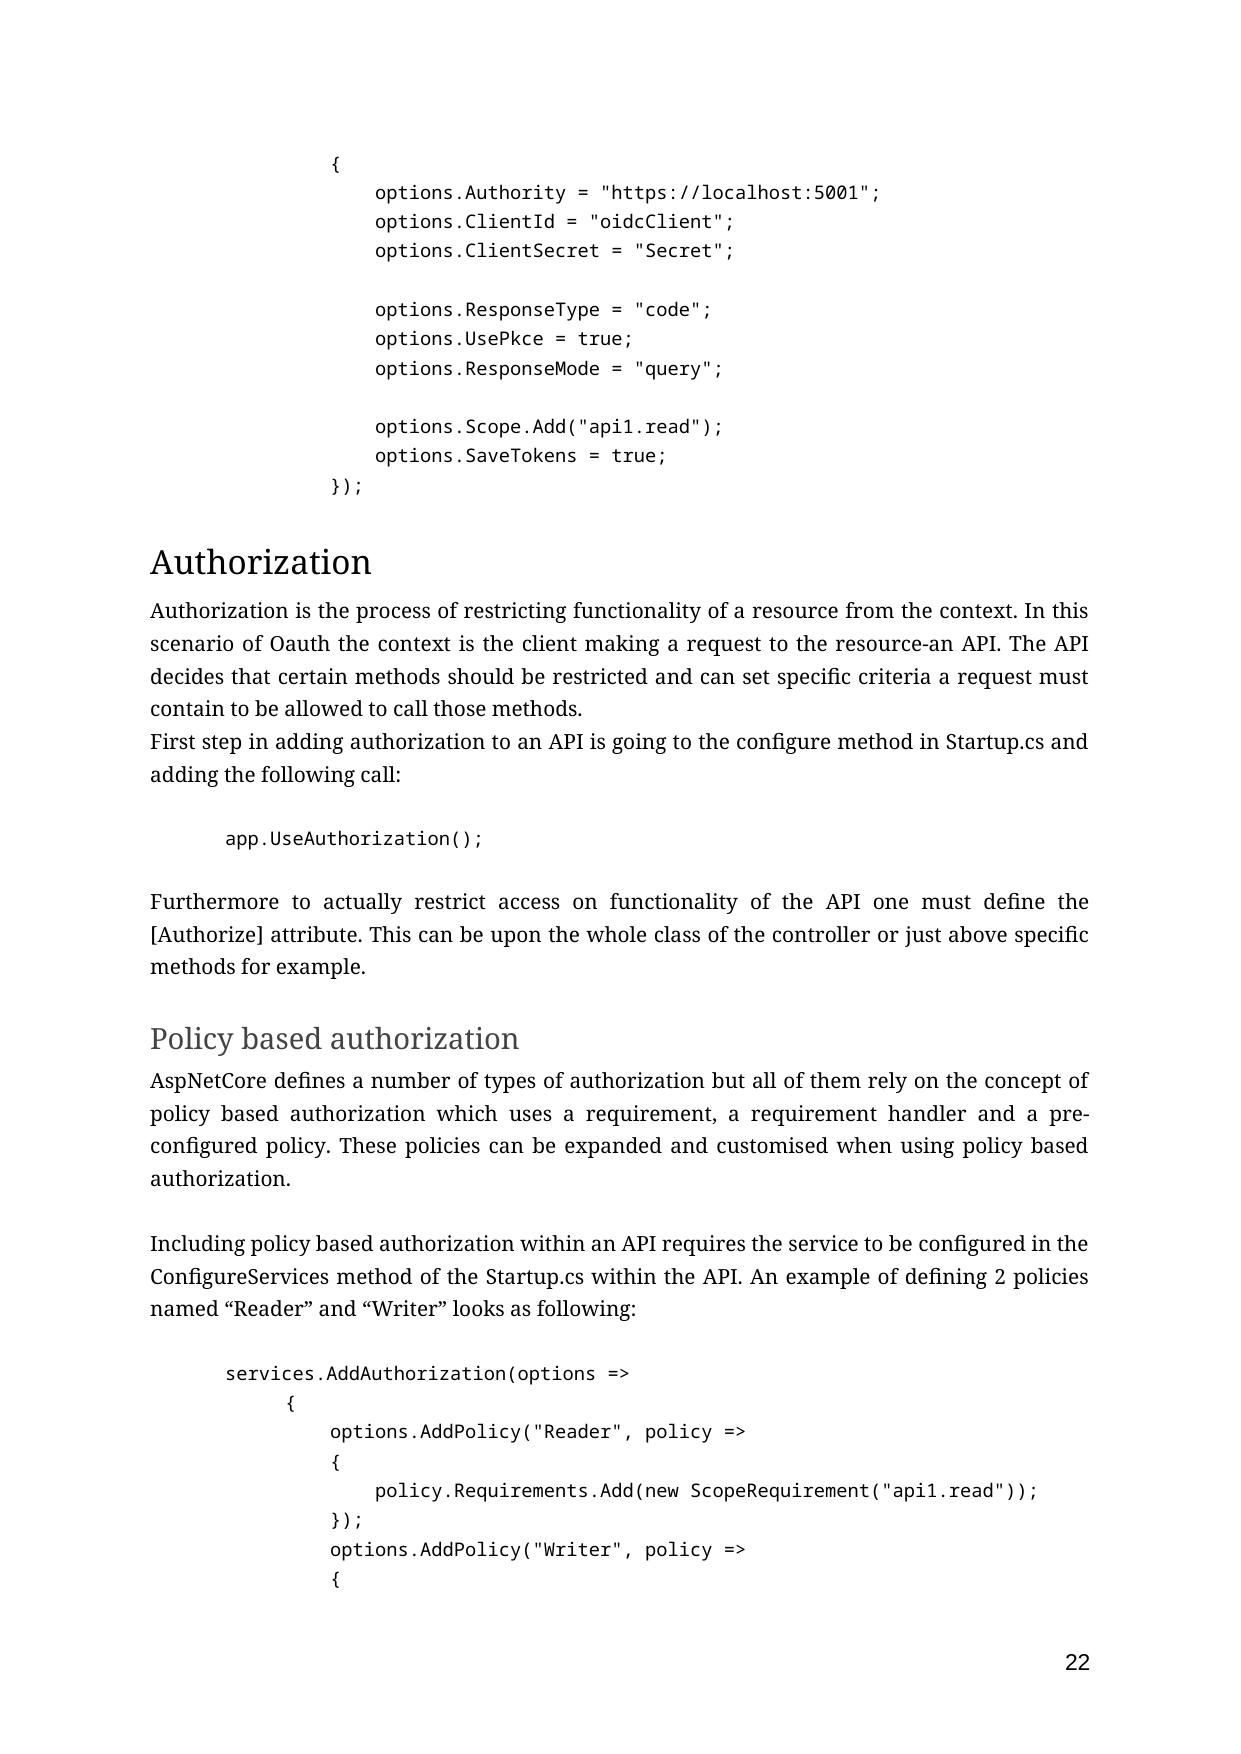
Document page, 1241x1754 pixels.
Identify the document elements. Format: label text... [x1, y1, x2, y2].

text Authorization is the process of restricting functionality of a resource from the context. In this scenario of Oauth the context is the client making a request to the resource-an API. The API decides that certain methods should be restricted and can set specific criteria a request must contain to be allowed to call those methods. [150, 597, 1090, 723]
text app.UseAuthorization(); [150, 825, 1090, 850]
text options.SaveTokens = true; [150, 443, 1090, 468]
text { [150, 1389, 1090, 1415]
text { [150, 150, 1090, 176]
text { [150, 1565, 1090, 1591]
text options.AddPolicy("Writer", policy => [150, 1536, 1090, 1561]
text Furthermore to actually restrict access on functionality of the API one must define the [Authorize] attribute. This can be upon the whole class of the controller or just above specific methods for example. [150, 887, 1090, 981]
text options.AddPolicy("Reader", policy => [150, 1419, 1090, 1444]
text options.Authority = "https://localhost:5001"; [150, 179, 1090, 205]
text AspNetCore defines a number of types of authorization but all of them rely on the concept of policy based authorization which uses a requirement, a requirement handler and a pre-configured policy. These policies can be expanded and customised when using policy based authorization. [150, 1066, 1090, 1193]
text policy.Requirements.Add(new ScopeRequirement("api1.read")); [150, 1477, 1090, 1503]
text options.ClientSecret = "Secret"; [150, 238, 1090, 263]
text }); [150, 1507, 1090, 1532]
text First step in adding authorization to an API is going to the configure method in Startup.cs and adding the following call: [150, 727, 1090, 788]
text services.AddAuthorization(options => [150, 1360, 1090, 1385]
subtitle Authorization [150, 539, 1090, 584]
text options.ResponseType = "code"; [150, 296, 1090, 322]
text options.Scope.Add("api1.read"); [150, 413, 1090, 439]
text options.ResponseMode = "query"; [150, 355, 1090, 380]
text Including policy based authorization within an API requires the service to be configured in the ConfigureServices method of the Startup.cs within the API. An example of defining 2 policies named “Reader” and “Writer” looks as following: [150, 1229, 1090, 1323]
text { [150, 1448, 1090, 1473]
text options.UsePkce = true; [150, 326, 1090, 351]
subtitle Policy based authorization [150, 1018, 1090, 1058]
text }); [150, 472, 1090, 497]
text options.ClientId = "oidcClient"; [150, 208, 1090, 234]
